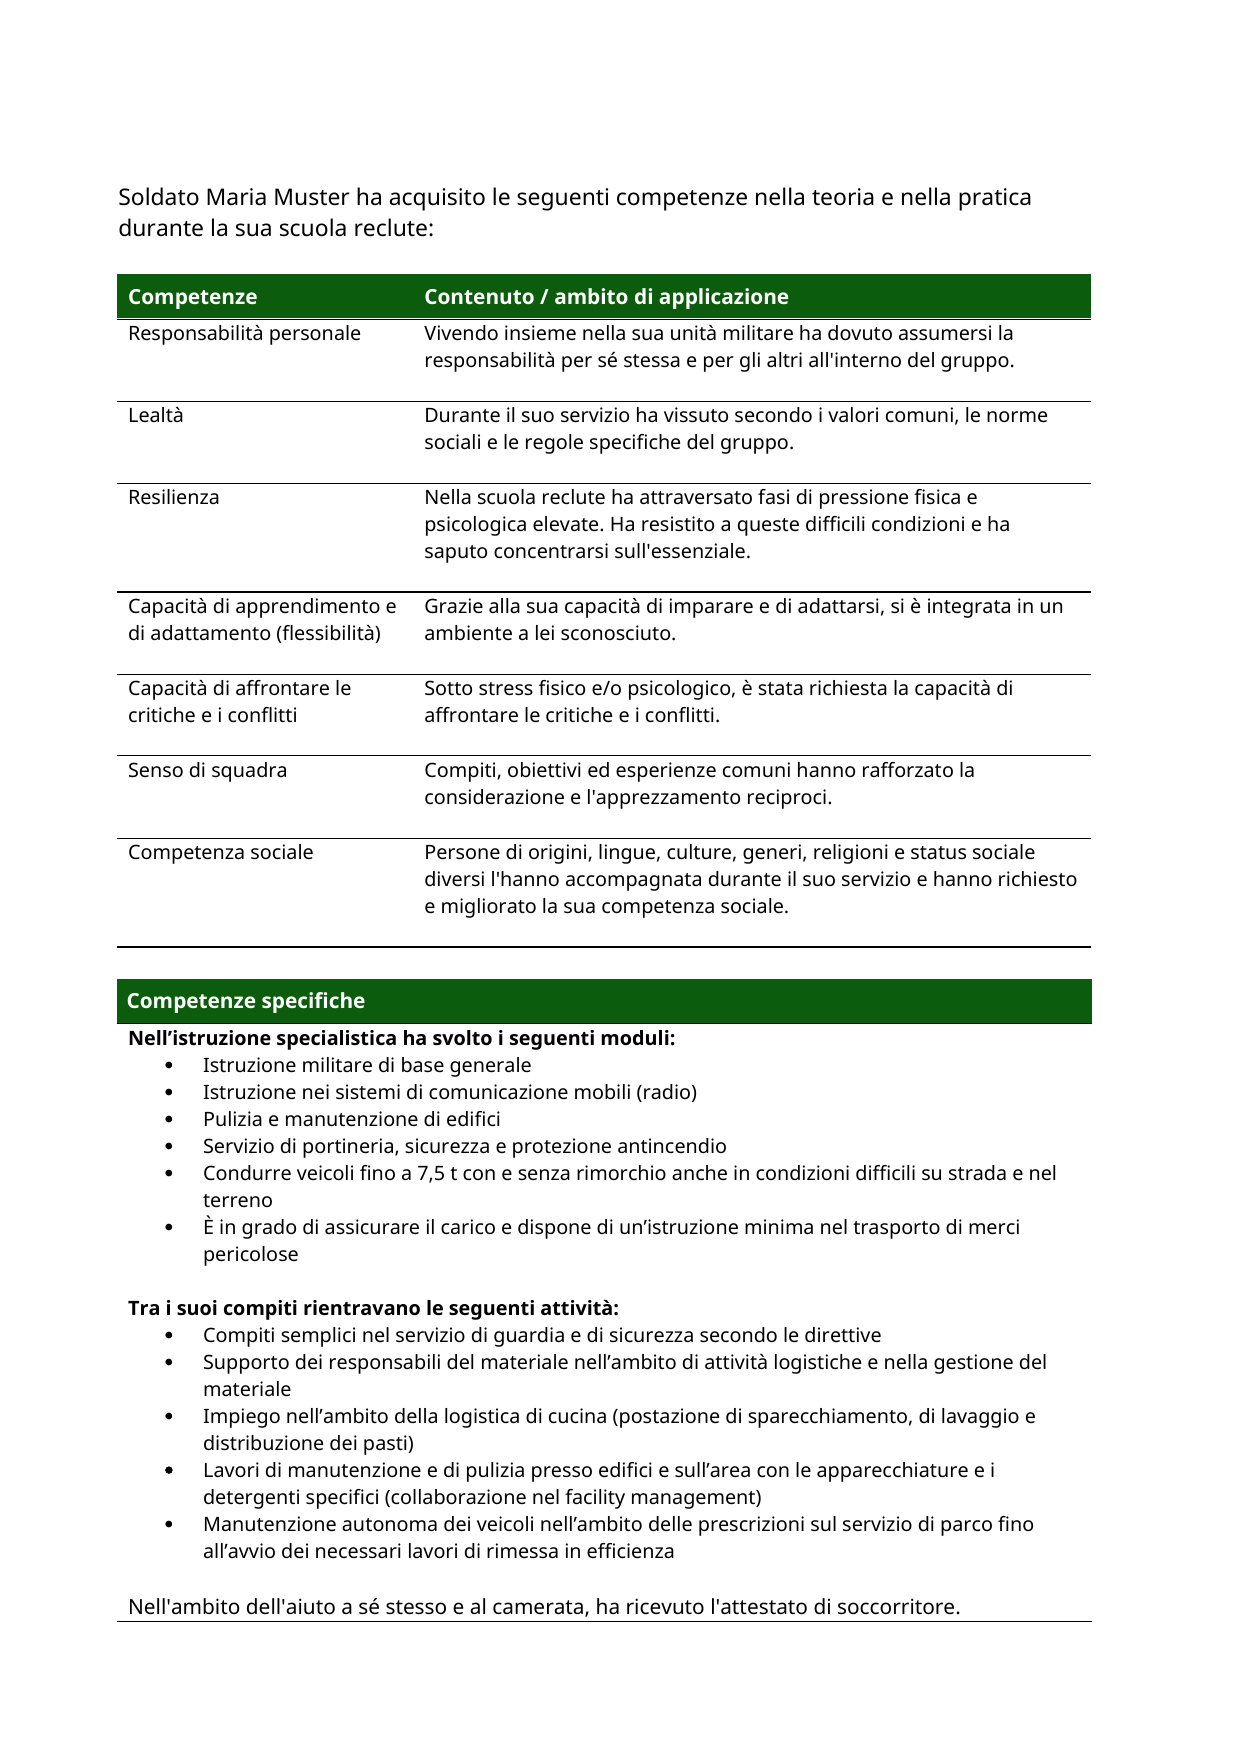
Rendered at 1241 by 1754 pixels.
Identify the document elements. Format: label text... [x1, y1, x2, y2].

table_cell Resilienza [117, 484, 413, 591]
table_cell Durante il suo servizio ha vissuto secondo i valori comuni, le norme sociali e le regole specifiche del gruppo. [413, 402, 1091, 482]
table_cell Competenza sociale [117, 839, 413, 946]
table_cell Responsabilità personale [117, 320, 413, 401]
table_header Contenuto / ambito di applicazione [413, 274, 1091, 318]
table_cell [117, 1024, 1092, 1621]
table_cell Capacità di affrontare le critiche e i conflitti [117, 675, 413, 755]
table_cell Lealtà [117, 402, 413, 482]
table_cell Sotto stress fisico e/o psicologico, è stata richiesta la capacità di affrontare le critiche e i conflitti. [413, 675, 1091, 755]
table_cell Vivendo insieme nella sua unità militare ha dovuto assumersi la responsabilità per sé stessa e per gli altri all'interno del gruppo. [413, 320, 1091, 401]
table_header Competenze specifiche [117, 979, 1092, 1023]
table_cell Compiti, obiettivi ed esperienze comuni hanno rafforzato la considerazione e l'apprezzamento reciproci. [413, 756, 1091, 837]
table_cell Persone di origini, lingue, culture, generi, religioni e status sociale diversi l'hanno accompagnata durante il suo servizio e hanno richiesto e migliorato la sua competenza sociale. [413, 839, 1091, 946]
table_cell Nella scuola reclute ha attraversato fasi di pressione fisica e psicologica elevate. Ha resistito a queste difficili condizioni e ha saputo concentrarsi sull'essenziale. [413, 484, 1091, 591]
table_cell Capacità di apprendimento e di adattamento (flessibilità) [117, 593, 413, 673]
table_cell Senso di squadra [117, 756, 413, 837]
table_cell Grazie alla sua capacità di imparare e di adattarsi, si è integrata in un ambiente a lei sconosciuto. [413, 593, 1091, 673]
text Soldato Maria Muster ha acquisito le seguenti competenze nella teoria e nella pratica durante la sua scuola reclute: [118, 181, 1122, 243]
table_header Competenze [117, 274, 413, 318]
